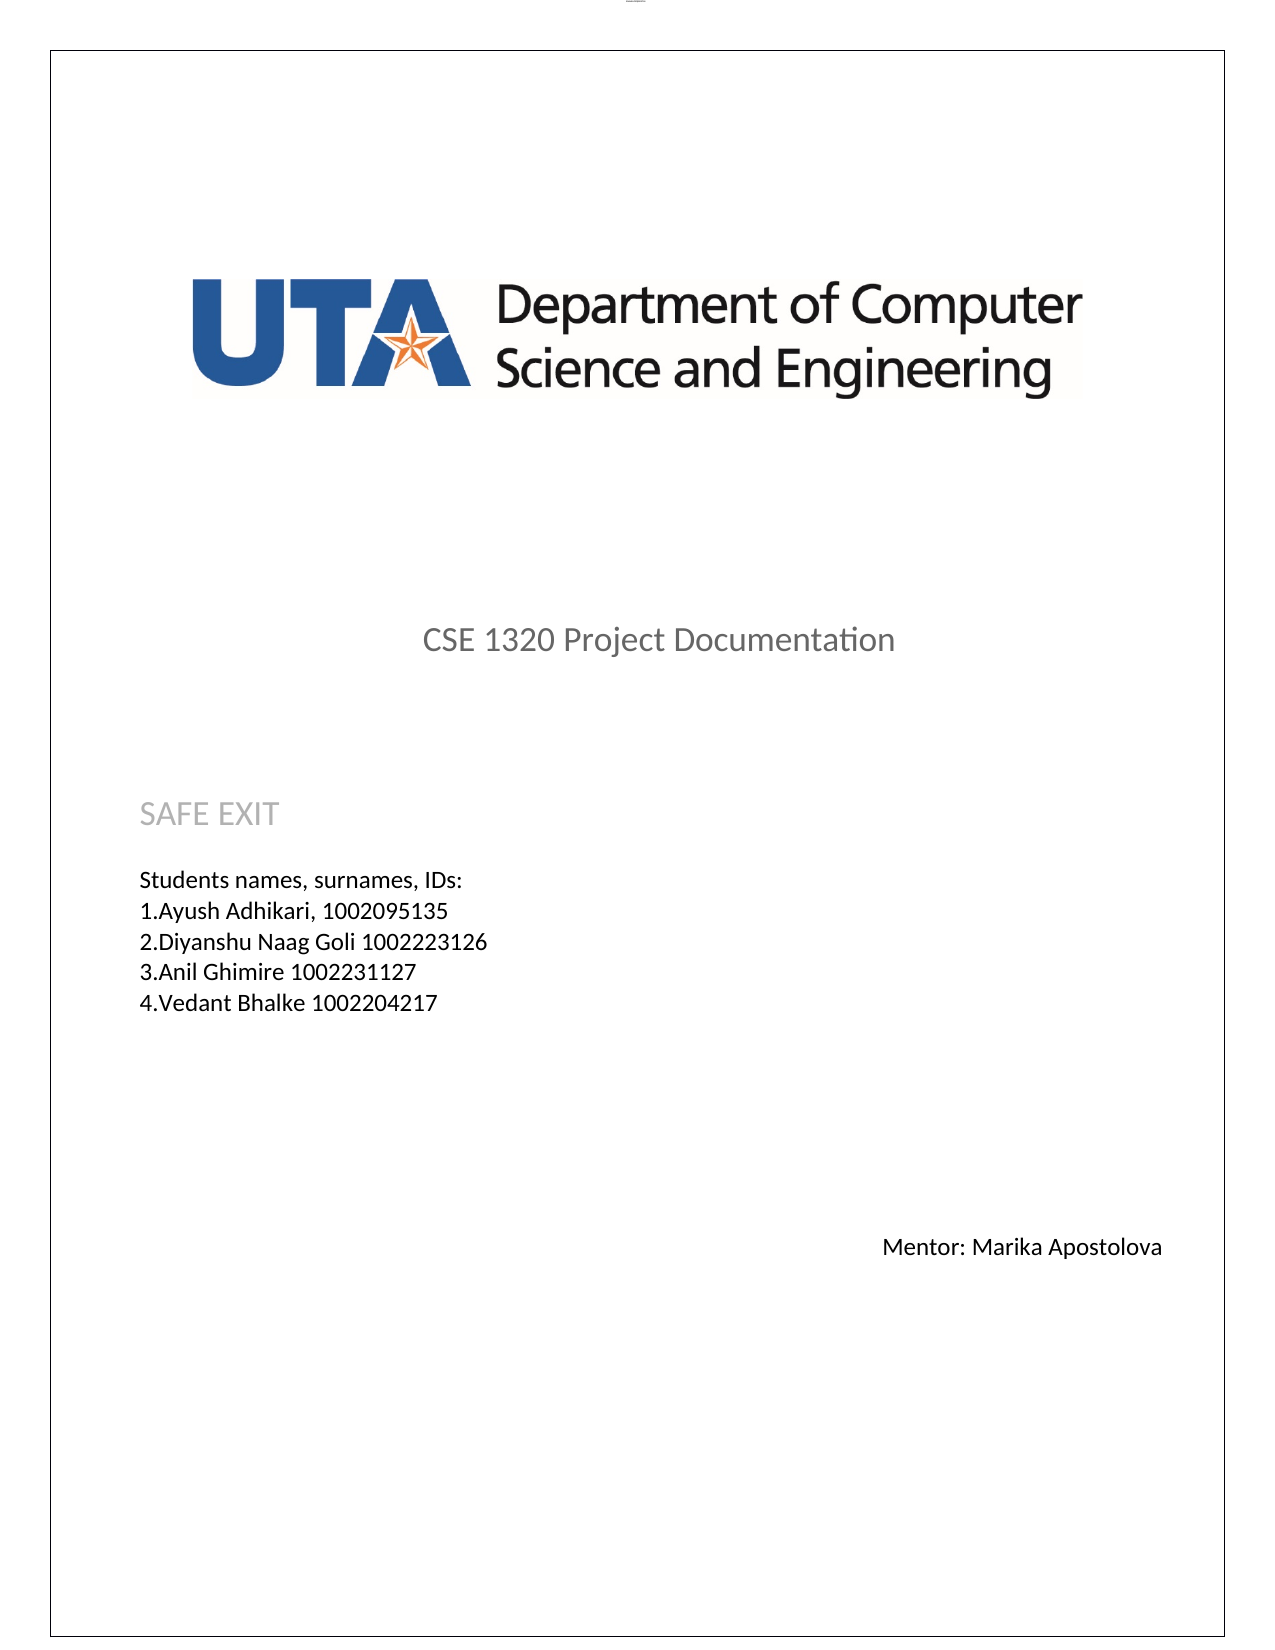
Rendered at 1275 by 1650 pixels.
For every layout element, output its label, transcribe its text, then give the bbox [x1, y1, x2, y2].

title CSE 1320 Project Documentation [156, 617, 1162, 661]
subtitle 1.Ayush Adhikari, 1002095135 [139, 895, 1162, 926]
text Mentor: Marika Apostolova [487, 1231, 1162, 1261]
subtitle 2.Diyanshu Naag Goli 1002223126 [139, 926, 1162, 956]
subtitle 3.Anil Ghimire 1002231127 [139, 956, 1162, 987]
subtitle SAFE EXIT [139, 791, 1162, 834]
subtitle Students names, surnames, IDs: [139, 864, 1162, 895]
picture [192, 279, 1083, 399]
subtitle 4.Vedant Bhalke 1002204217 [139, 987, 1162, 1017]
